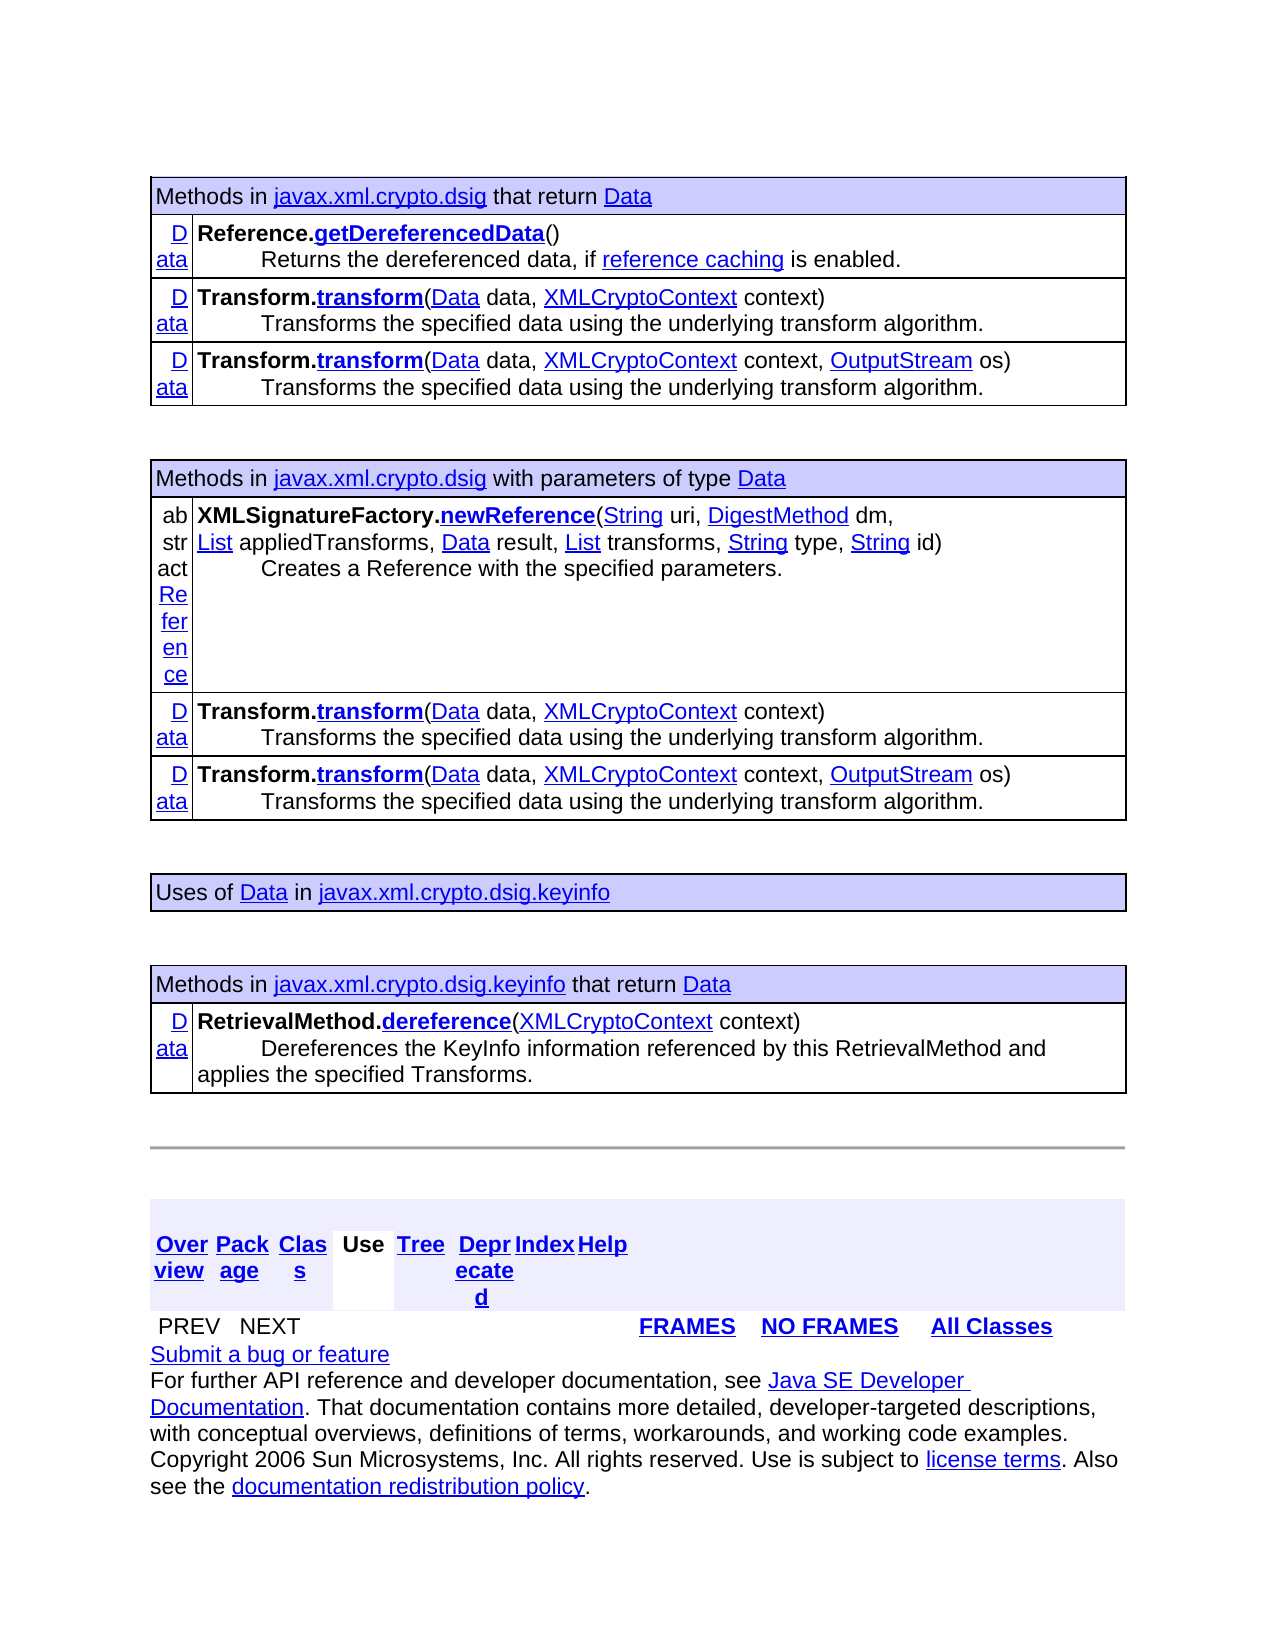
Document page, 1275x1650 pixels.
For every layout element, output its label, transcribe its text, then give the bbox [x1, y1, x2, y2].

text Submit a bug or feature [150, 1341, 1125, 1367]
table_cell Data [152, 215, 192, 277]
table_cell Transform.transform(Data data, XMLCryptoContext context) Transforms the specified data using the underlying transform algorithm. [193, 693, 1125, 755]
table_cell Data [152, 1004, 192, 1092]
table_cell Data [152, 279, 192, 341]
table_cell Transform.transform(Data data, XMLCryptoContext context, OutputStream os) Transforms the specified data using the underlying transform algorithm. [193, 343, 1125, 404]
table_cell Data [152, 693, 192, 755]
table_cell Data [152, 343, 192, 404]
table_cell abstract Reference [152, 498, 192, 692]
table_header Methods in javax.xml.crypto.dsig that return Data [152, 178, 1125, 214]
table_cell FRAMES NO FRAMES All Classes [638, 1311, 1125, 1341]
table_cell RetrievalMethod.dereference(XMLCryptoContext context) Dereferences the KeyInfo information referenced by this RetrievalMethod and applies the specified Transforms. [193, 1004, 1125, 1092]
table_header Methods in javax.xml.crypto.dsig with parameters of type Data [152, 461, 1125, 496]
table_cell Transform.transform(Data data, XMLCryptoContext context) Transforms the specified data using the underlying transform algorithm. [193, 279, 1125, 341]
table_header [150, 1199, 1125, 1311]
table_header Methods in javax.xml.crypto.dsig.keyinfo that return Data [152, 966, 1125, 1002]
table_cell Data [152, 757, 192, 819]
table_header Uses of Data in javax.xml.crypto.dsig.keyinfo [152, 875, 1125, 910]
table_cell Reference.getDereferencedData() Returns the dereferenced data, if reference caching is enabled. [193, 215, 1125, 277]
table_cell XMLSignatureFactory.newReference(String uri, DigestMethod dm, List appliedTransforms, Data result, List transforms, String type, String id) Creates a Reference with the specified parameters. [193, 498, 1125, 692]
text For further API reference and developer documentation, see Java SE Developer Documentation. That documentation contains more detailed, developer-targeted descriptions, with conceptual overviews, definitions of terms, workarounds, and working code examples. [150, 1367, 1125, 1446]
table_cell Transform.transform(Data data, XMLCryptoContext context, OutputStream os) Transforms the specified data using the underlying transform algorithm. [193, 757, 1125, 819]
text Copyright 2006 Sun Microsystems, Inc. All rights reserved. Use is subject to license terms. Also see the documentation redistribution policy. [150, 1446, 1125, 1499]
table_cell PREV NEXT [150, 1311, 637, 1341]
